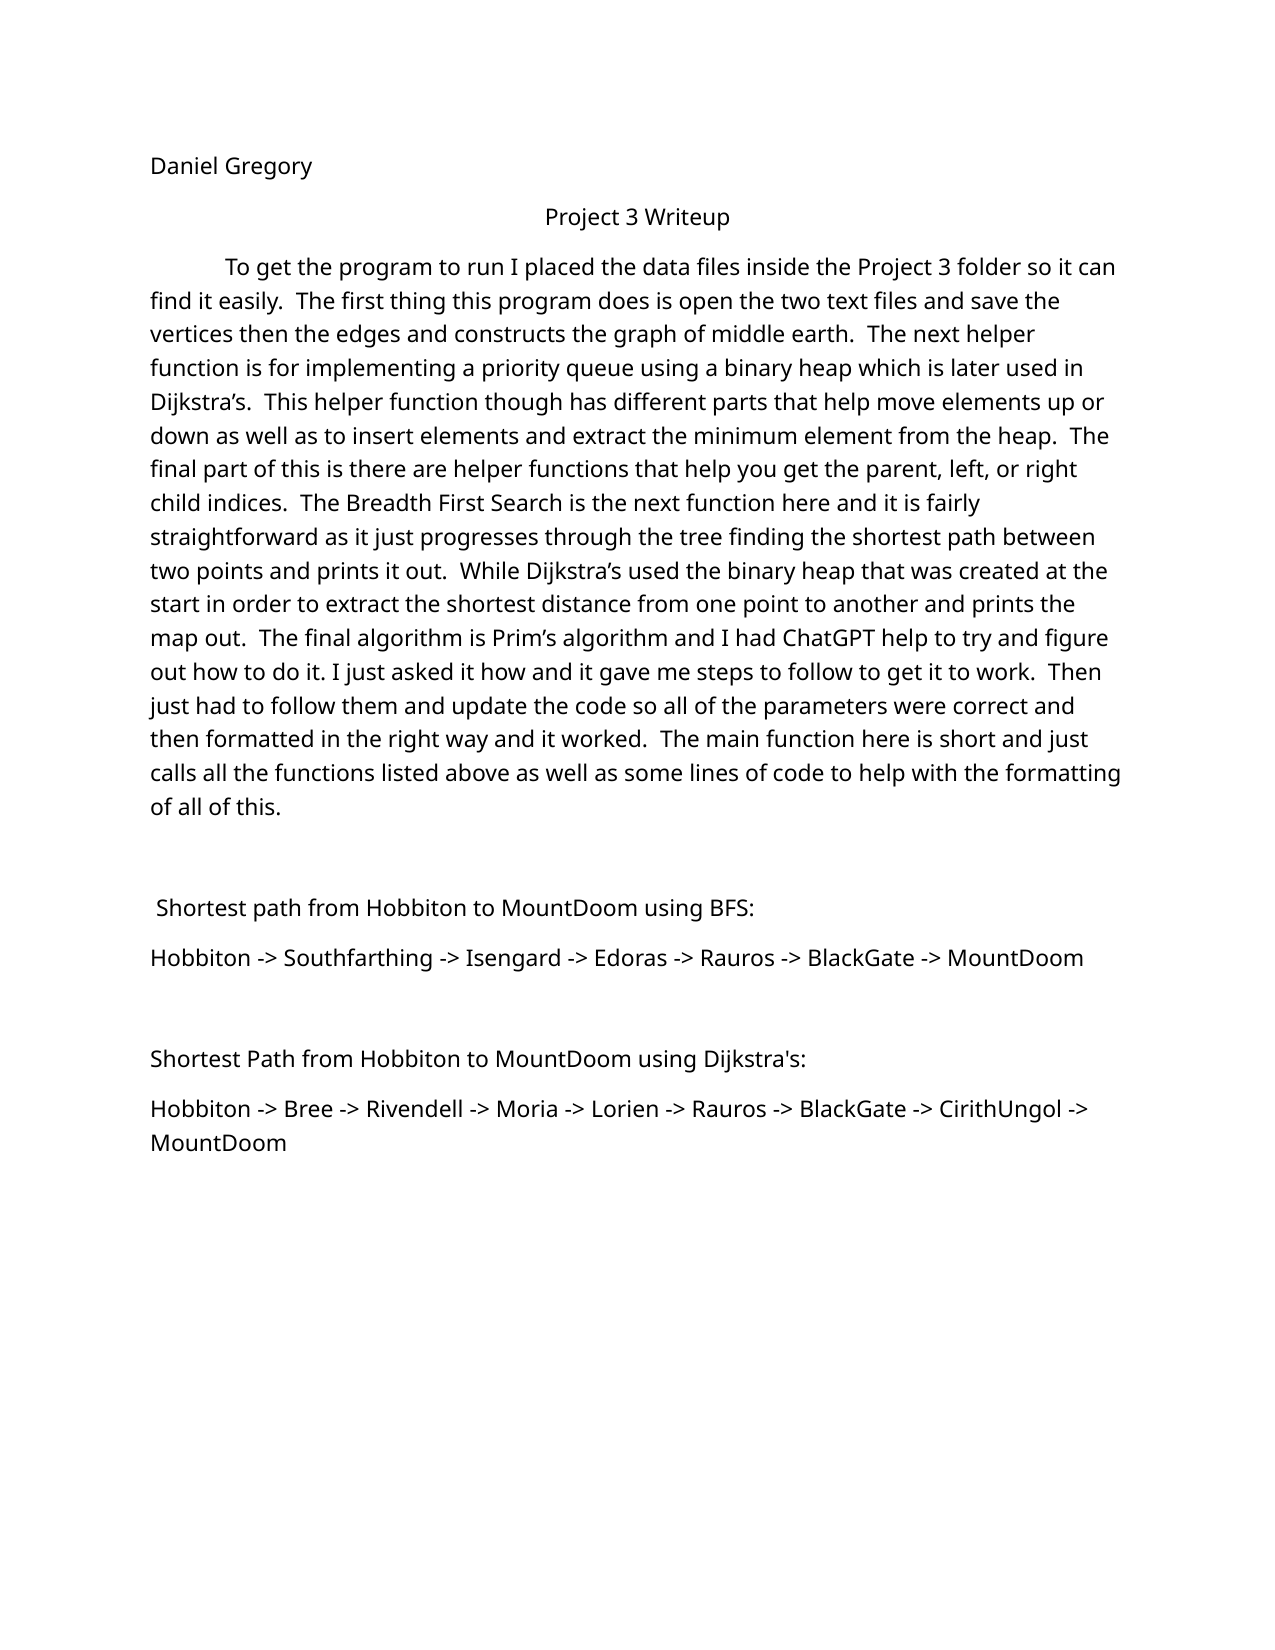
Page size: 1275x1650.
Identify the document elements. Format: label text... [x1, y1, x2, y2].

text Hobbiton -> Southfarthing -> Isengard -> Edoras -> Rauros -> BlackGate -> MountDoom [150, 942, 1125, 973]
text Daniel Gregory [150, 150, 1125, 181]
text Project 3 Writeup [150, 200, 1125, 232]
text Shortest Path from Hobbiton to MountDoom using Dijkstra's: [150, 1043, 1125, 1074]
text To get the program to run I placed the data files inside the Project 3 folder so it can find it easily. The first thing this program does is open the two text files and save the vertices then the edges and constructs the graph of middle earth. The next helper function is for implementing a priority queue using a binary heap which is later used in Dijkstra’s. This helper function though has different parts that help move elements up or down as well as to insert elements and extract the minimum element from the heap. The final part of this is there are helper functions that help you get the parent, left, or right child indices. The Breadth First Search is the next function here and it is fairly straightforward as it just progresses through the tree finding the shortest path between two points and prints it out. While Dijkstra’s used the binary heap that was created at the start in order to extract the shortest distance from one point to another and prints the map out. The final algorithm is Prim’s algorithm and I had ChatGPT help to try and figure out how to do it. I just asked it how and it gave me steps to follow to get it to work. Then just had to follow them and update the code so all of the parameters were correct and then formatted in the right way and it worked. The main function here is short and just calls all the functions listed above as well as some lines of code to help with the formatting of all of this. [150, 251, 1125, 822]
text Hobbiton -> Bree -> Rivendell -> Moria -> Lorien -> Rauros -> BlackGate -> CirithUngol -> MountDoom [150, 1093, 1125, 1158]
text Shortest path from Hobbiton to MountDoom using BFS: [150, 892, 1125, 923]
